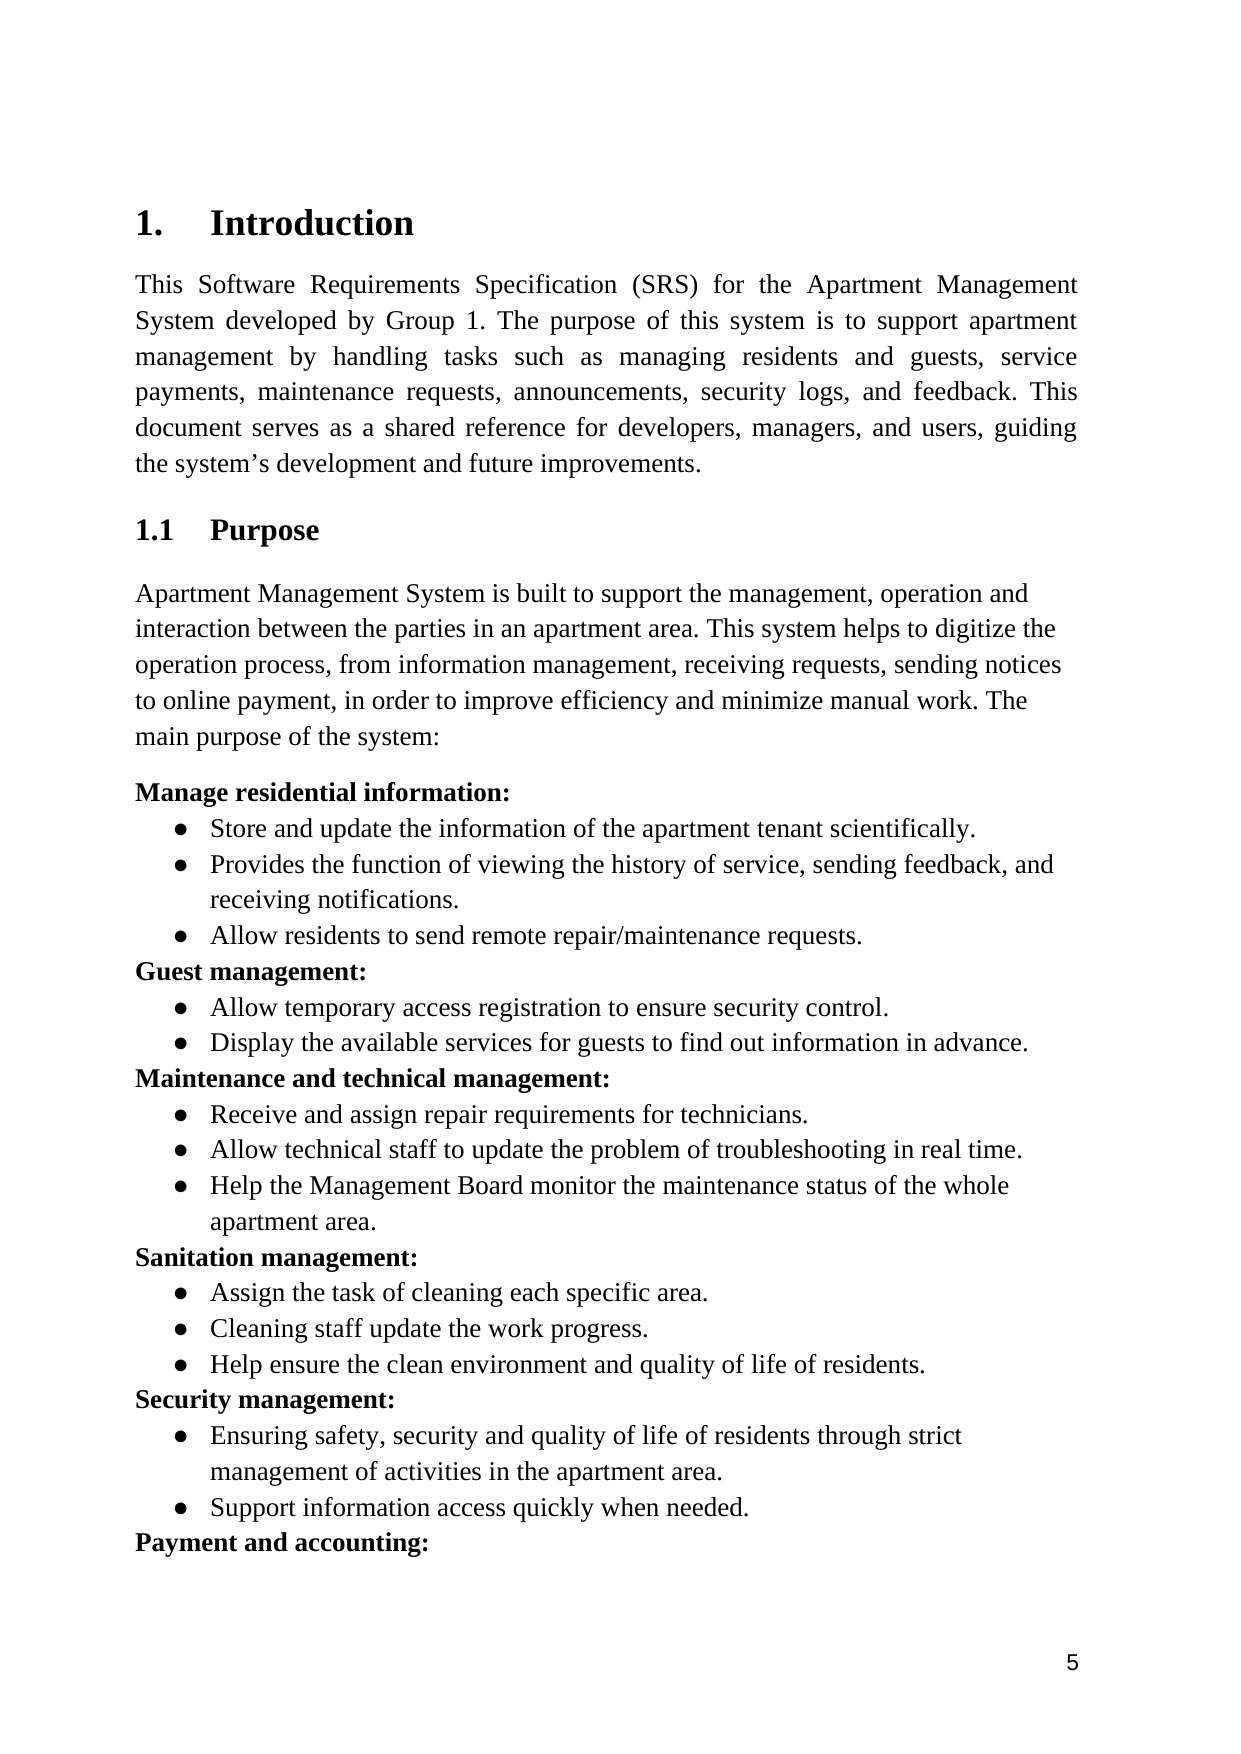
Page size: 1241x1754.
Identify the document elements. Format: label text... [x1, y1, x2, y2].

text Sanitation management: [135, 1241, 1079, 1272]
subtitle Purpose [135, 512, 1079, 548]
list Allow temporary access registration to ensure security control. [172, 991, 1079, 1022]
list Allow technical staff to update the problem of troubleshooting in real time. [172, 1133, 1079, 1165]
subtitle Introduction [135, 200, 1079, 243]
list Support information access quickly when needed. [172, 1491, 1079, 1522]
list Cleaning staff update the work progress. [172, 1312, 1079, 1343]
list Receive and assign repair requirements for technicians. [172, 1098, 1079, 1129]
list Provides the function of viewing the history of service, sending feedback, and receiving notifications. [172, 848, 1079, 914]
list Assign the task of cleaning each specific area. [172, 1276, 1079, 1308]
text Apartment Management System is built to support the management, operation and interaction between the parties in an apartment area. This system helps to digitize the operation process, from information management, receiving requests, sending notices to online payment, in order to improve efficiency and minimize manual work. The main purpose of the system: [135, 577, 1079, 751]
text Payment and accounting: [135, 1527, 1079, 1558]
list Allow residents to send remote repair/maintenance requests. [172, 919, 1079, 950]
list Help the Management Board monitor the maintenance status of the whole apartment area. [172, 1169, 1079, 1236]
text Manage residential information: [135, 776, 1079, 807]
list Help ensure the clean environment and quality of life of residents. [172, 1348, 1079, 1379]
list Ensuring safety, security and quality of life of residents through strict management of activities in the apartment area. [172, 1419, 1079, 1486]
list Store and update the information of the apartment tenant scientifically. [172, 812, 1079, 843]
list Display the available services for guests to find out information in advance. [172, 1026, 1079, 1057]
text Guest management: [135, 955, 1079, 986]
text Security management: [135, 1384, 1079, 1415]
text This Software Requirements Specification (SRS) for the Apartment Management System developed by Group 1. The purpose of this system is to support apartment management by handling tasks such as managing residents and guests, service payments, maintenance requests, announcements, security logs, and feedback. This document serves as a shared reference for developers, managers, and users, guiding the system’s development and future improvements. [135, 268, 1079, 478]
text Maintenance and technical management: [135, 1062, 1079, 1093]
